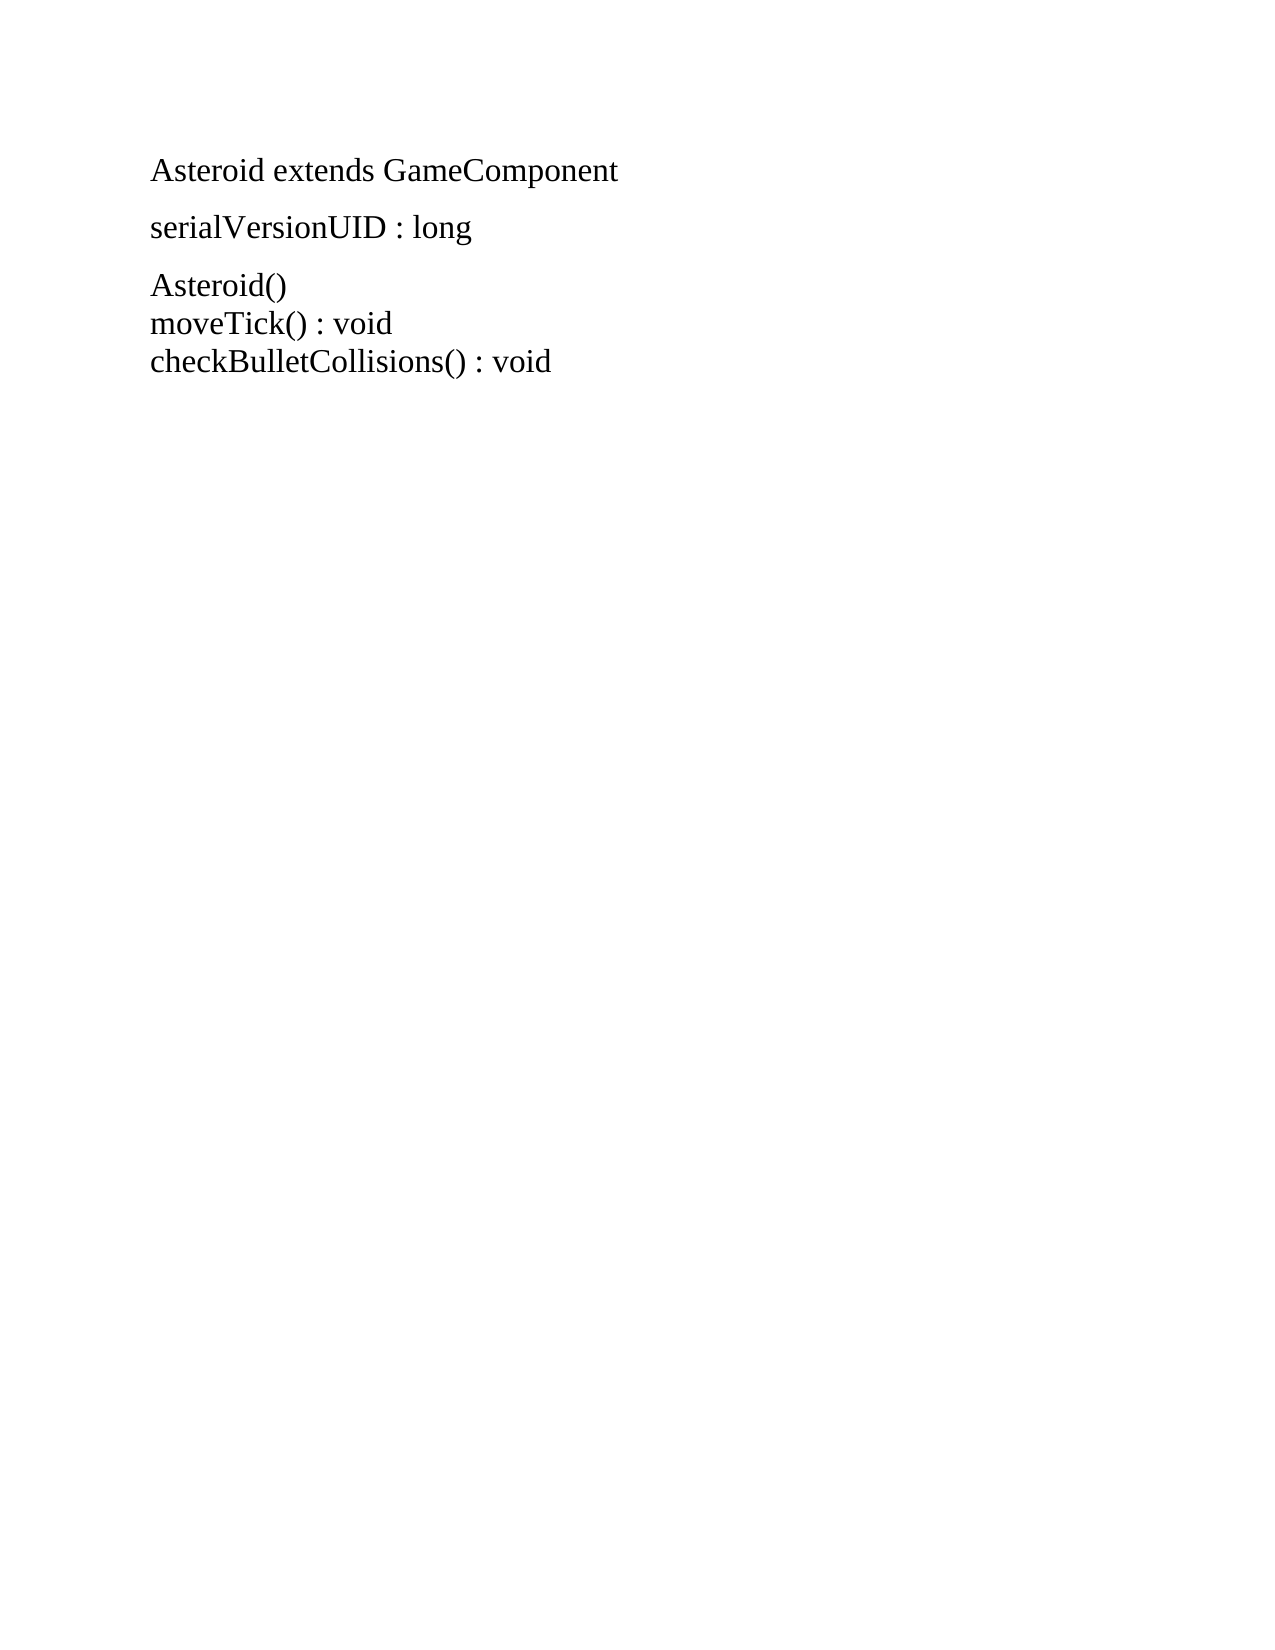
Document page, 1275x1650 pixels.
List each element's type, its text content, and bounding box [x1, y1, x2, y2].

text checkBulletCollisions() : void [150, 342, 1125, 380]
text Asteroid() [150, 265, 1125, 303]
text Asteroid extends GameComponent [150, 150, 1125, 188]
text moveTick() : void [150, 303, 1125, 342]
text serialVersionUID : long [150, 207, 1125, 246]
